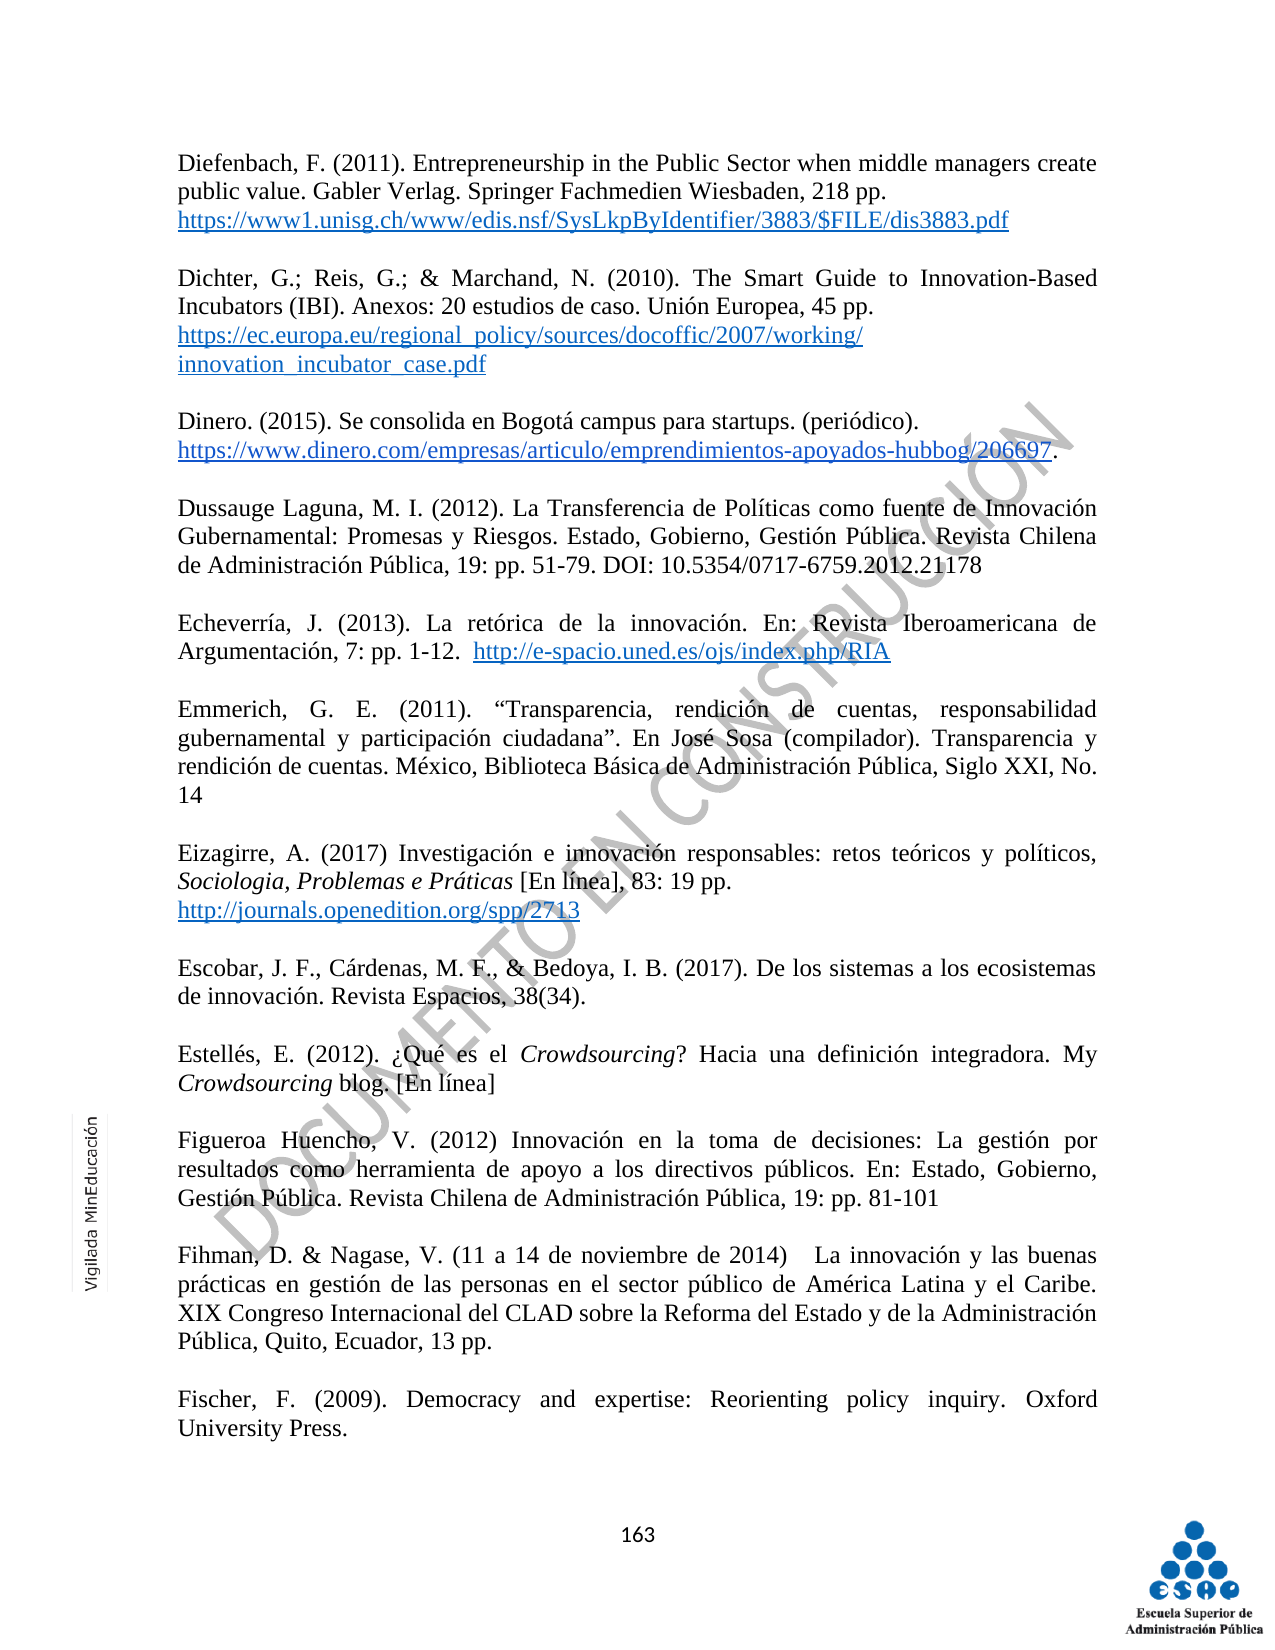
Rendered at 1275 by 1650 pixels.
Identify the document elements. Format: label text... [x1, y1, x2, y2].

text Emmerich, G. E. (2011). “Transparencia, rendición de cuentas, responsabilidad gubernamental y participación ciudadana”. En José Sosa (compilador). Transparencia y rendición de cuentas. México, Biblioteca Básica de Administración Pública, Siglo XXI, No. 14 [177, 694, 1098, 809]
text Escobar, J. F., Cárdenas, M. F., & Bedoya, I. B. (2017). De los sistemas a los ecosistemas de innovación. Revista Espacios, 38(34). [177, 953, 1098, 1010]
picture [71, 1113, 108, 1292]
text Dussauge Laguna, M. I. (2012). La Transferencia de Políticas como fuente de Innovación Gubernamental: Promesas y Riesgos. Estado, Gobierno, Gestión Pública. Revista Chilena de Administración Pública, 19: pp. 51-79. DOI: 10.5354/0717-6759.2012.21178 [177, 493, 1098, 579]
text Figueroa Huencho, V. (2012) Innovación en la toma de decisiones: La gestión por resultados como herramienta de apoyo a los directivos públicos. En: Estado, Gobierno, Gestión Pública. Revista Chilena de Administración Pública, 19: pp. 81-101 [177, 1125, 1098, 1211]
text Estellés, E. (2012). ¿Qué es el Crowdsourcing? Hacia una definición integradora. My Crowdsourcing blog. [En línea] [177, 1039, 1098, 1096]
text Dichter, G.; Reis, G.; & Marchand, N. (2010). The Smart Guide to Innovation-Based Incubators (IBI). Anexos: 20 estudios de caso. Unión Europea, 45 pp. [177, 263, 1098, 320]
text Echeverría, J. (2013). La retórica de la innovación. En: Revista Iberoamericana de Argumentación, 7: pp. 1-12. http://e-spacio.uned.es/ojs/index.php/RIA [177, 608, 1098, 665]
text Fischer, F. (2009). Democracy and expertise: Reorienting policy inquiry. Oxford University Press. [177, 1384, 1098, 1441]
picture [1124, 1520, 1264, 1634]
text https://ec.europa.eu/regional_policy/sources/docoffic/2007/working/innovation_incubator_case.pdf [177, 320, 1098, 378]
text Eizagirre, A. (2017) Investigación e innovación responsables: retos teóricos y políticos, Sociologia, Problemas e Práticas [En línea], 83: 19 pp. [177, 838, 1098, 895]
text https://www1.unisg.ch/www/edis.nsf/SysLkpByIdentifier/3883/$FILE/dis3883.pdf [177, 205, 1098, 234]
text Fihman, D. & Nagase, V. (11 a 14 de noviembre de 2014) La innovación y las buenas prácticas en gestión de las personas en el sector público de América Latina y el Caribe. XIX Congreso Internacional del CLAD sobre la Reforma del Estado y de la Administración Pública, Quito, Ecuador, 13 pp. [177, 1240, 1098, 1355]
text https://www.dinero.com/empresas/articulo/emprendimientos-apoyados-hubbog/206697. [177, 435, 1098, 464]
text Diefenbach, F. (2011). Entrepreneurship in the Public Sector when middle managers create public value. Gabler Verlag. Springer Fachmedien Wiesbaden, 218 pp. [177, 148, 1098, 205]
text http://journals.openedition.org/spp/2713 [177, 895, 1098, 924]
text Dinero. (2015). Se consolida en Bogotá campus para startups. (periódico). [177, 406, 1098, 435]
